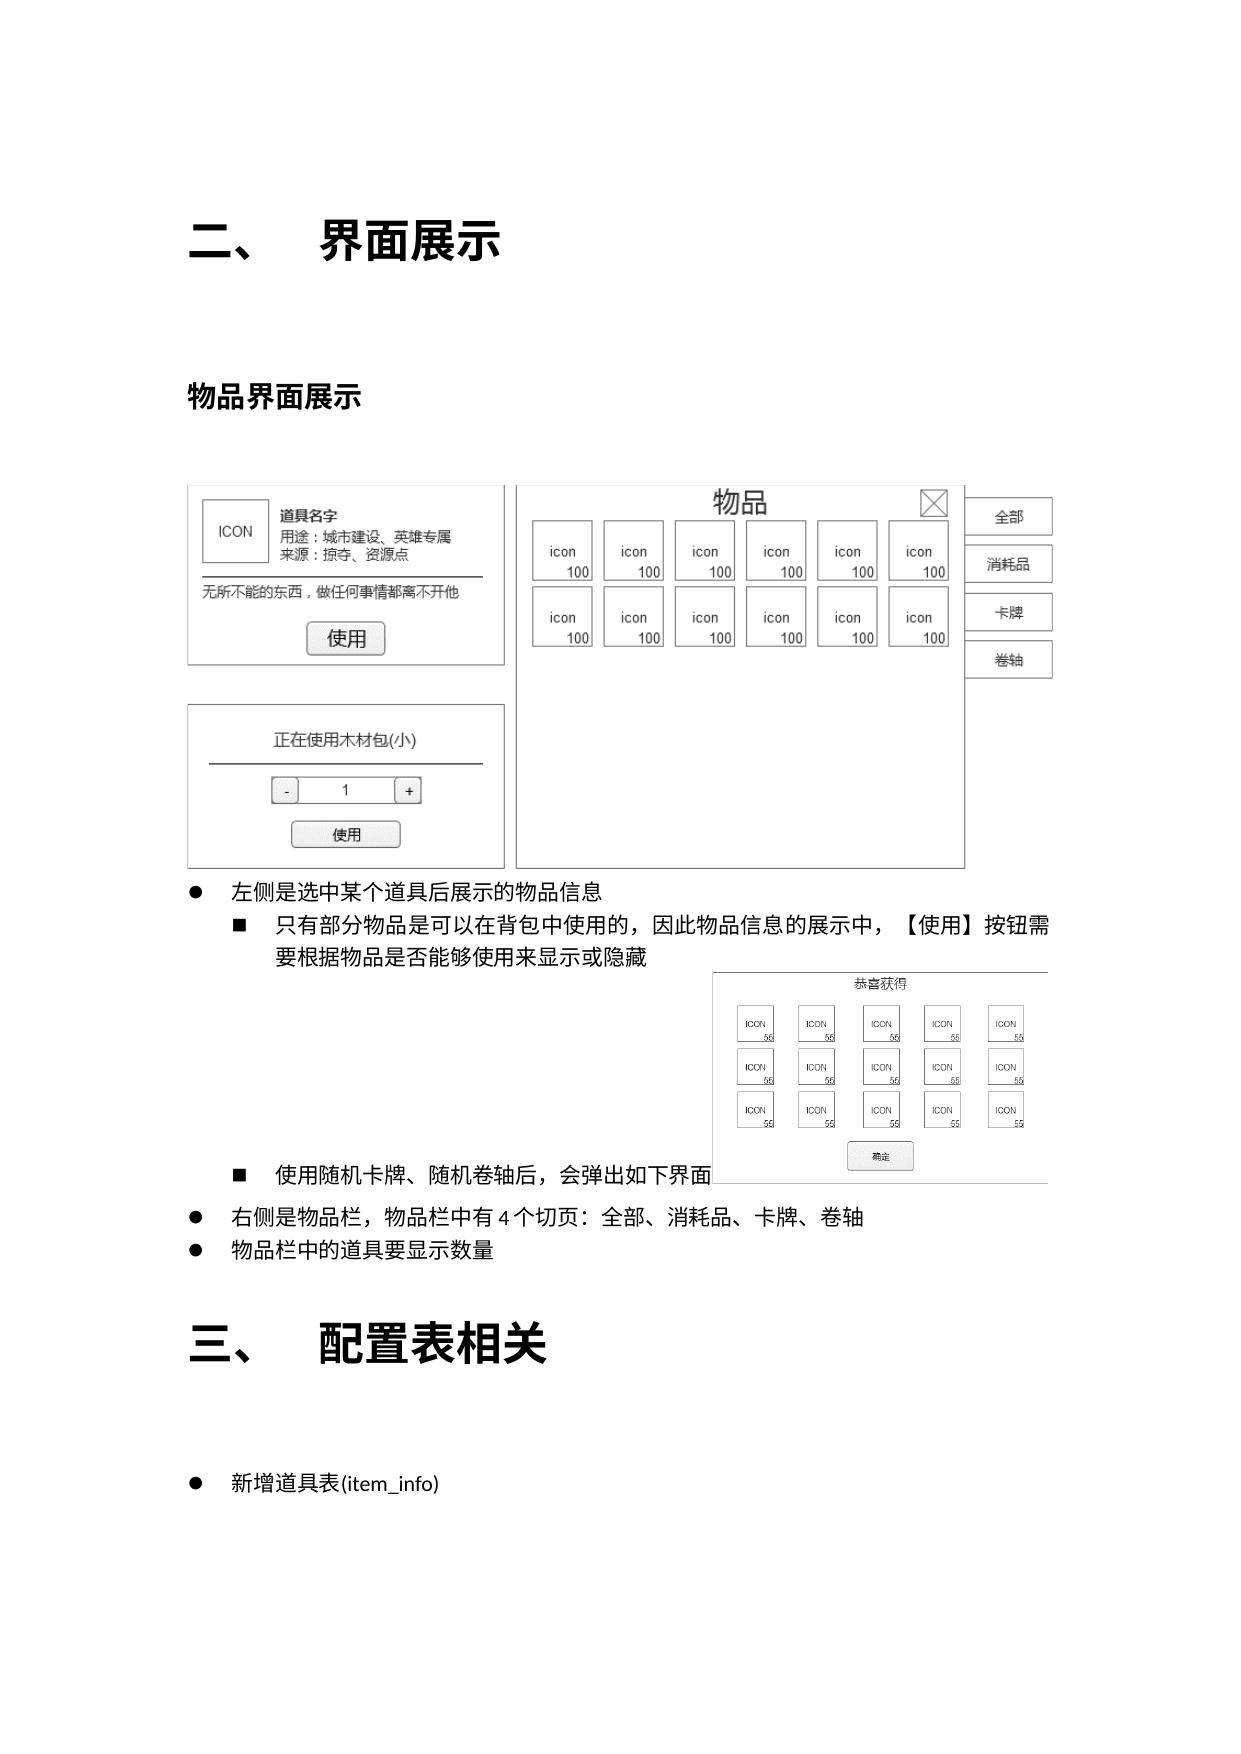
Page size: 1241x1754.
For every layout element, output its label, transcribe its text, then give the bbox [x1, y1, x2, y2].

picture [712, 972, 1048, 1184]
picture [187, 485, 1053, 869]
list 只有部分物品是可以在背包中使用的，因此物品信息的展示中，【使用】按钮需要根据物品是否能够使用来显示或隐藏 [231, 907, 1053, 972]
list 右侧是物品栏，物品栏中有4个切页：全部、消耗品、卡牌、卷轴 [187, 1200, 1053, 1232]
subtitle 物品界面展示 [187, 362, 1053, 427]
list 新增道具表(item_info) [187, 1465, 1053, 1498]
list 左侧是选中某个道具后展示的物品信息 [187, 875, 1053, 907]
subtitle 界面展示 [187, 189, 1053, 287]
subtitle 配置表相关 [187, 1292, 1053, 1389]
list 物品栏中的道具要显示数量 [187, 1232, 1053, 1265]
